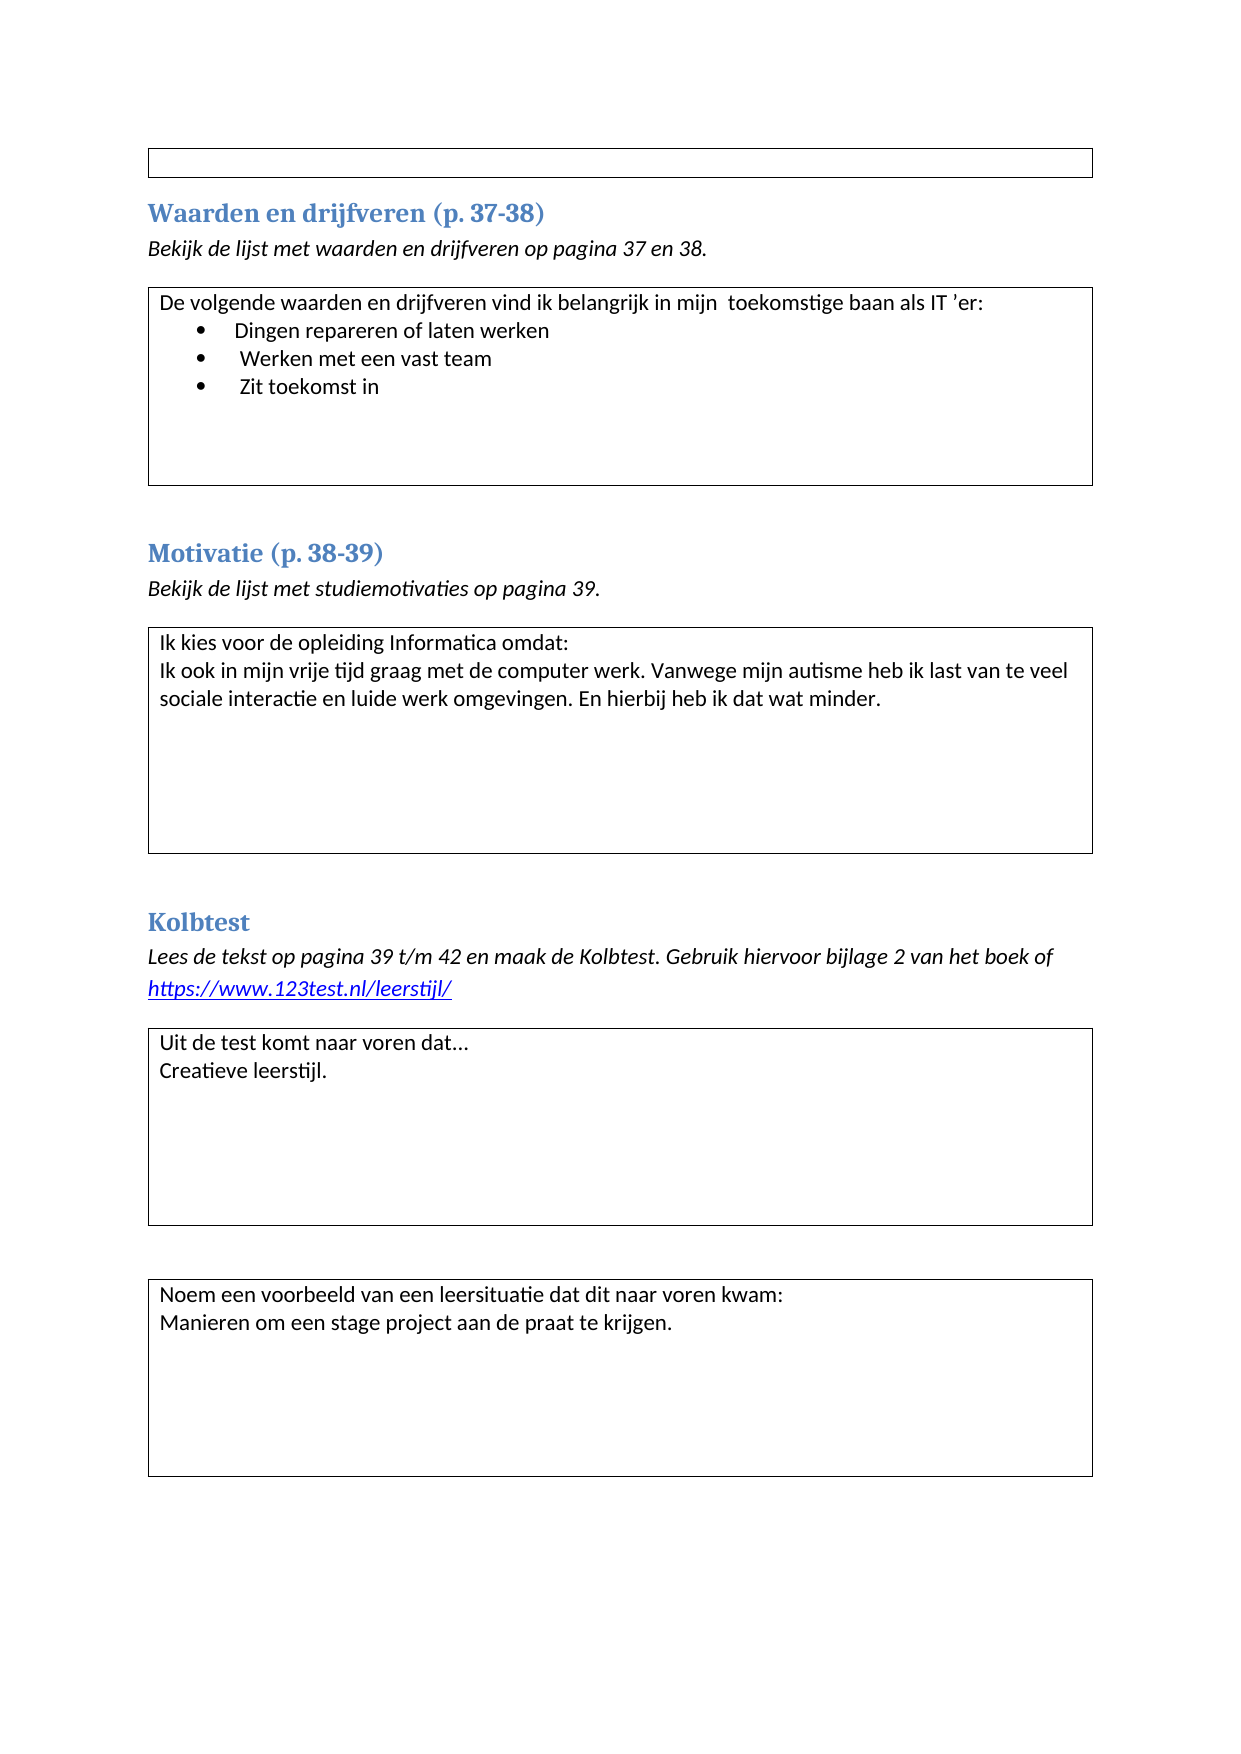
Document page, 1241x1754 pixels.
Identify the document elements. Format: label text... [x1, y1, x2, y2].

table_header De volgende waarden en drijfveren vind ik belangrijk in mijn toekomstige baan als IT ’er: Dingen repareren of laten werken Werken met een vast team Zit toekomst in [149, 288, 1092, 484]
subtitle Motivatie (p. 38-39) [148, 538, 1093, 570]
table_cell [149, 149, 1092, 177]
table_header Uit de test komt naar voren dat... Creatieve leerstijl. [149, 1029, 1092, 1225]
table_header Noem een voorbeeld van een leersituatie dat dit naar voren kwam: Manieren om een stage project aan de praat te krijgen. [149, 1280, 1092, 1476]
subtitle Kolbtest [148, 907, 1093, 938]
subtitle Waarden en drijfveren (p. 37-38) [148, 198, 1093, 230]
text Bekijk de lijst met waarden en drijfveren op pagina 37 en 38. [148, 234, 1093, 262]
text Bekijk de lijst met studiemotivaties op pagina 39. [148, 574, 1093, 602]
table_header Ik kies voor de opleiding Informatica omdat: Ik ook in mijn vrije tijd graag met de computer werk. Vanwege mijn autisme heb ik last van te veel sociale interactie en luide werk omgevingen. En hierbij heb ik dat wat minder. [149, 628, 1092, 852]
text Lees de tekst op pagina 39 t/m 42 en maak de Kolbtest. Gebruik hiervoor bijlage 2 van het boek of https://www.123test.nl/leerstijl/ [148, 942, 1093, 1002]
